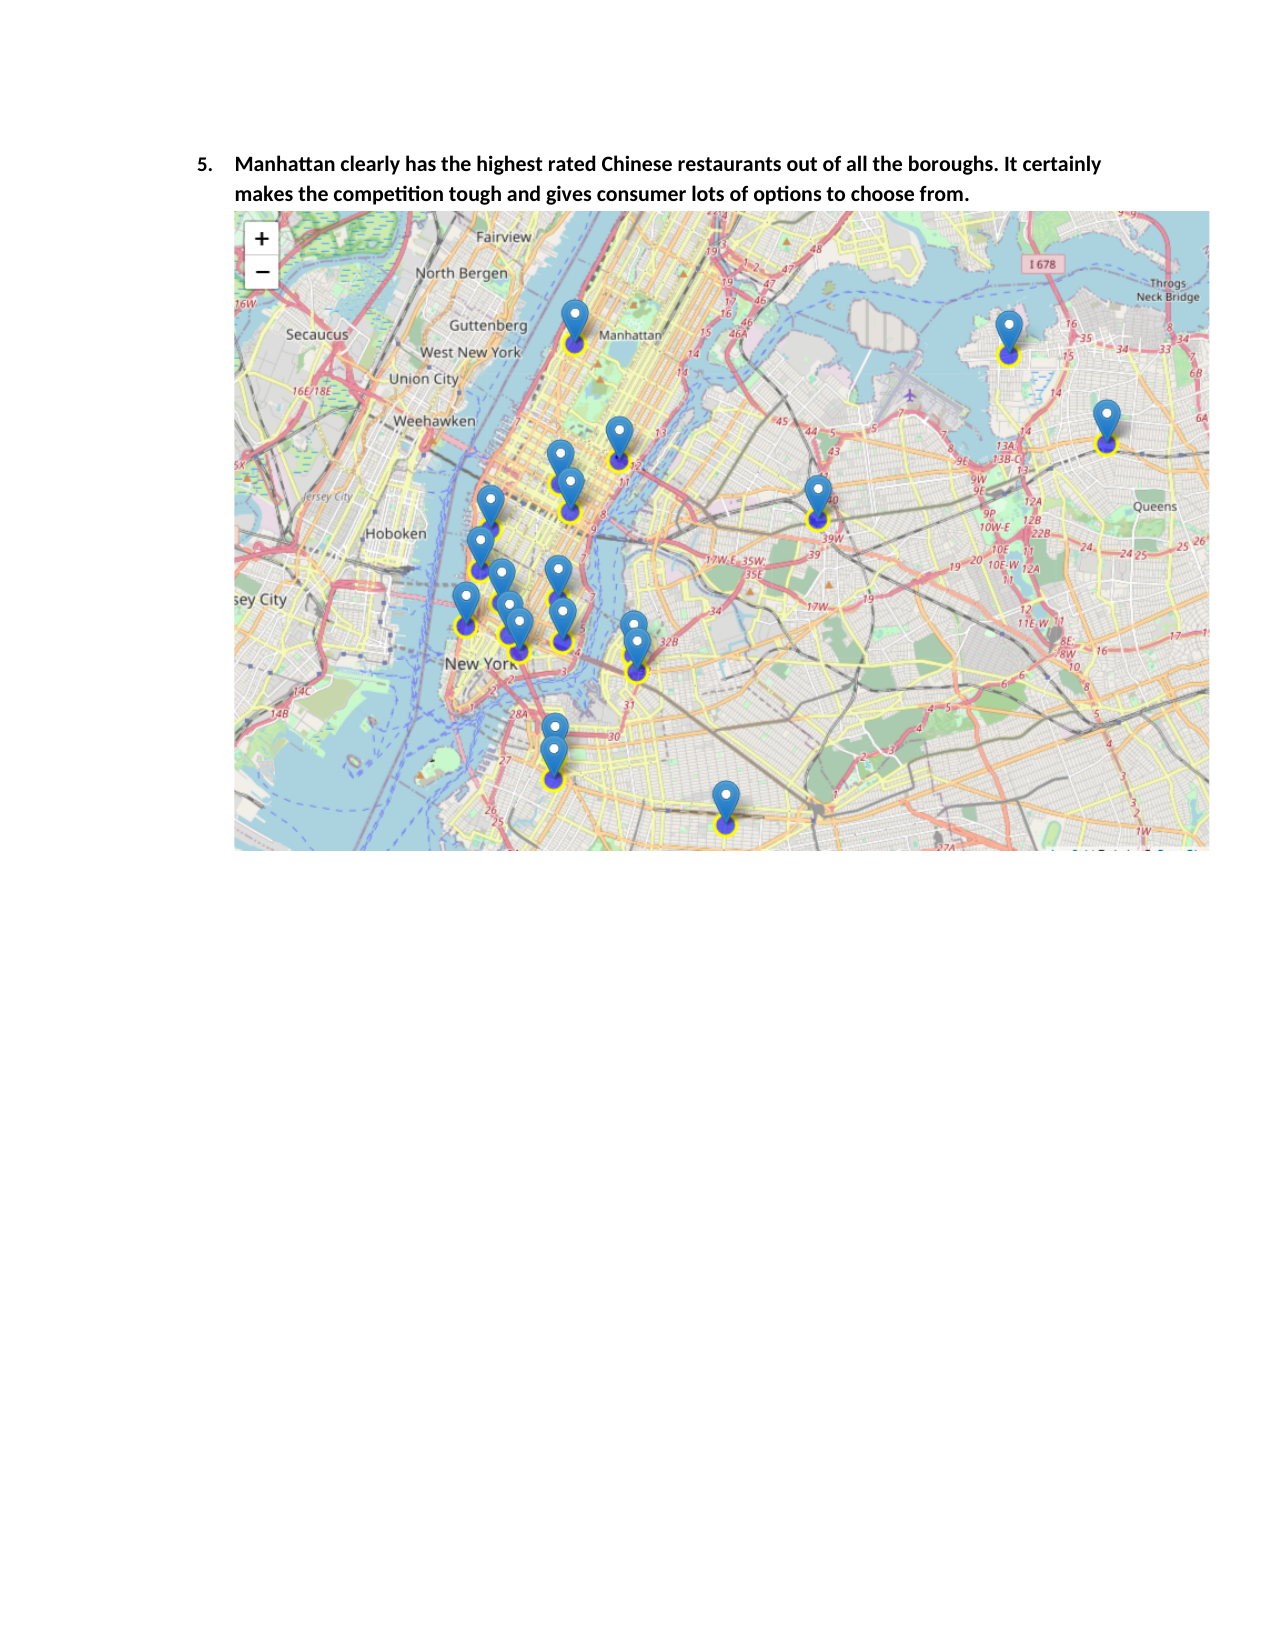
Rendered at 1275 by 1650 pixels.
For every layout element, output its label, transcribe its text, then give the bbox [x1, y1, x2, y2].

list Manhattan clearly has the highest rated Chinese restaurants out of all the boroughs. It certainly makes the competition tough and gives consumer lots of options to choose from. [197, 150, 1125, 207]
picture [234, 211, 1210, 851]
